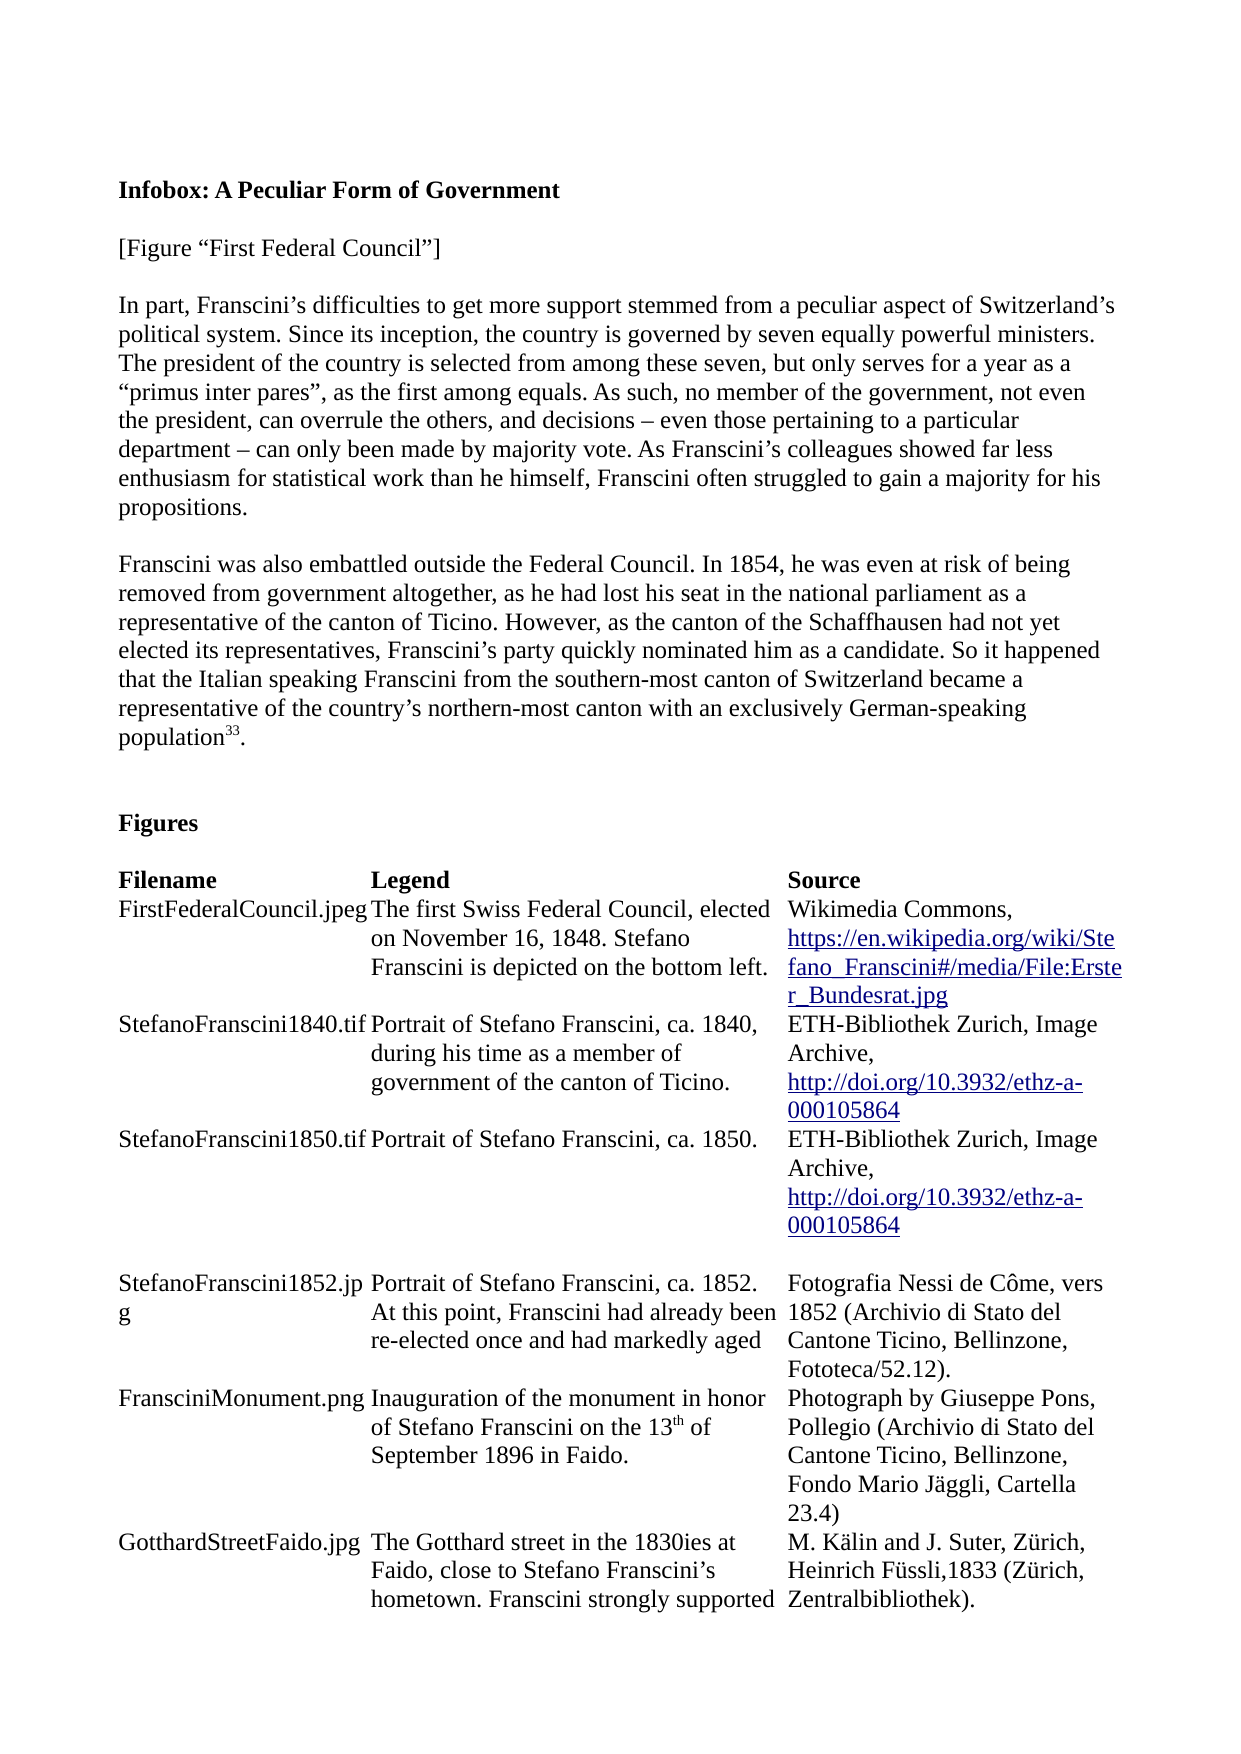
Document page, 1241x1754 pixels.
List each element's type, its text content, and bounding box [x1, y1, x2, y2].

text [Figure “First Federal Council”] [118, 233, 1122, 262]
table_cell Wikimedia Commons, https://en.wikipedia.org/wiki/Stefano_Franscini#/media/File:Erster_Bundesrat.jpg [788, 894, 1122, 977]
table_cell Photograph by Giuseppe Pons, Pollegio (Archivio di Stato del Cantone Ticino, Bellinzone, Fondo Mario Jäggli, Cartella 23.4) [788, 1383, 1122, 1527]
text Infobox: A Peculiar Form of Government [118, 176, 1122, 204]
table_header Source [788, 866, 1122, 894]
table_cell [788, 1527, 1122, 1613]
table_cell FirstFederalCouncil.jpeg [118, 894, 371, 1009]
table_cell StefanoFranscini1840.tif [118, 1009, 371, 1124]
table_cell FransciniMonument.png [118, 1383, 371, 1527]
table_cell Fotografia Nessi de Côme, vers 1852 (Archivio di Stato del Cantone Ticino, Bellinzone, Fototeca/52.12). [788, 1268, 1122, 1383]
table_cell ETH-Bibliothek Zurich, Image Archive, http://doi.org/10.3932/ethz-a-000105864 [788, 1124, 1122, 1268]
text In part, Franscini’s difficulties to get more support stemmed from a peculiar aspect of Switzerland’s political system. Since its inception, the country is governed by seven equally powerful ministers. The president of the country is selected from among these seven, but only serves for a year as a “primus inter pares”, as the first among equals. As such, no member of the government, not even the president, can overrule the others, and decisions – even those pertaining to a particular department – can only been made by majority vote. As Franscini’s colleagues showed far less enthusiasm for statistical work than he himself, Franscini often struggled to gain a majority for his propositions. [118, 291, 1122, 521]
table_cell Wikimedia Commons, https://en.wikipedia.org/wiki/Stefano_Franscini#/media/File:Erster_Bundesrat.jpg [788, 978, 1122, 1009]
table_cell The first Swiss Federal Council, elected on November 16, 1848. Stefano Franscini is depicted on the bottom left. [371, 894, 787, 1009]
text Franscini was also embattled outside the Federal Council. In 1854, he was even at risk of being removed from government altogether, as he had lost his seat in the national parliament as a representative of the canton of Ticino. However, as the canton of the Schaffhausen had not yet elected its representatives, Franscini’s party quickly nominated him as a candidate. So it happened that the Italian speaking Franscini from the southern-most canton of Switzerland became a representative of the country’s northern-most canton with an exclusively German-speaking population. [118, 549, 1122, 751]
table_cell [118, 1527, 371, 1613]
table_cell Portrait of Stefano Franscini, ca. 1850. [371, 1124, 787, 1268]
text Figures [118, 808, 1122, 837]
table_cell Portrait of Stefano Franscini, ca. 1852. At this point, Franscini had already been re-elected once and had markedly aged [371, 1268, 787, 1383]
table_cell Portrait of Stefano Franscini, ca. 1840, during his time as a member of government of the canton of Ticino. [371, 1009, 787, 1124]
table_header Legend [371, 866, 787, 894]
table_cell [371, 1527, 787, 1613]
table_cell StefanoFranscini1852.jpg [118, 1268, 371, 1383]
table_cell StefanoFranscini1850.tif [118, 1124, 371, 1268]
table_cell ETH-Bibliothek Zurich, Image Archive, http://doi.org/10.3932/ethz-a-000105864 [788, 1009, 1122, 1124]
table_header Filename [118, 866, 371, 894]
table_cell Inauguration of the monument in honor of Stefano Franscini on the 13th of September 1896 in Faido. [371, 1383, 787, 1527]
